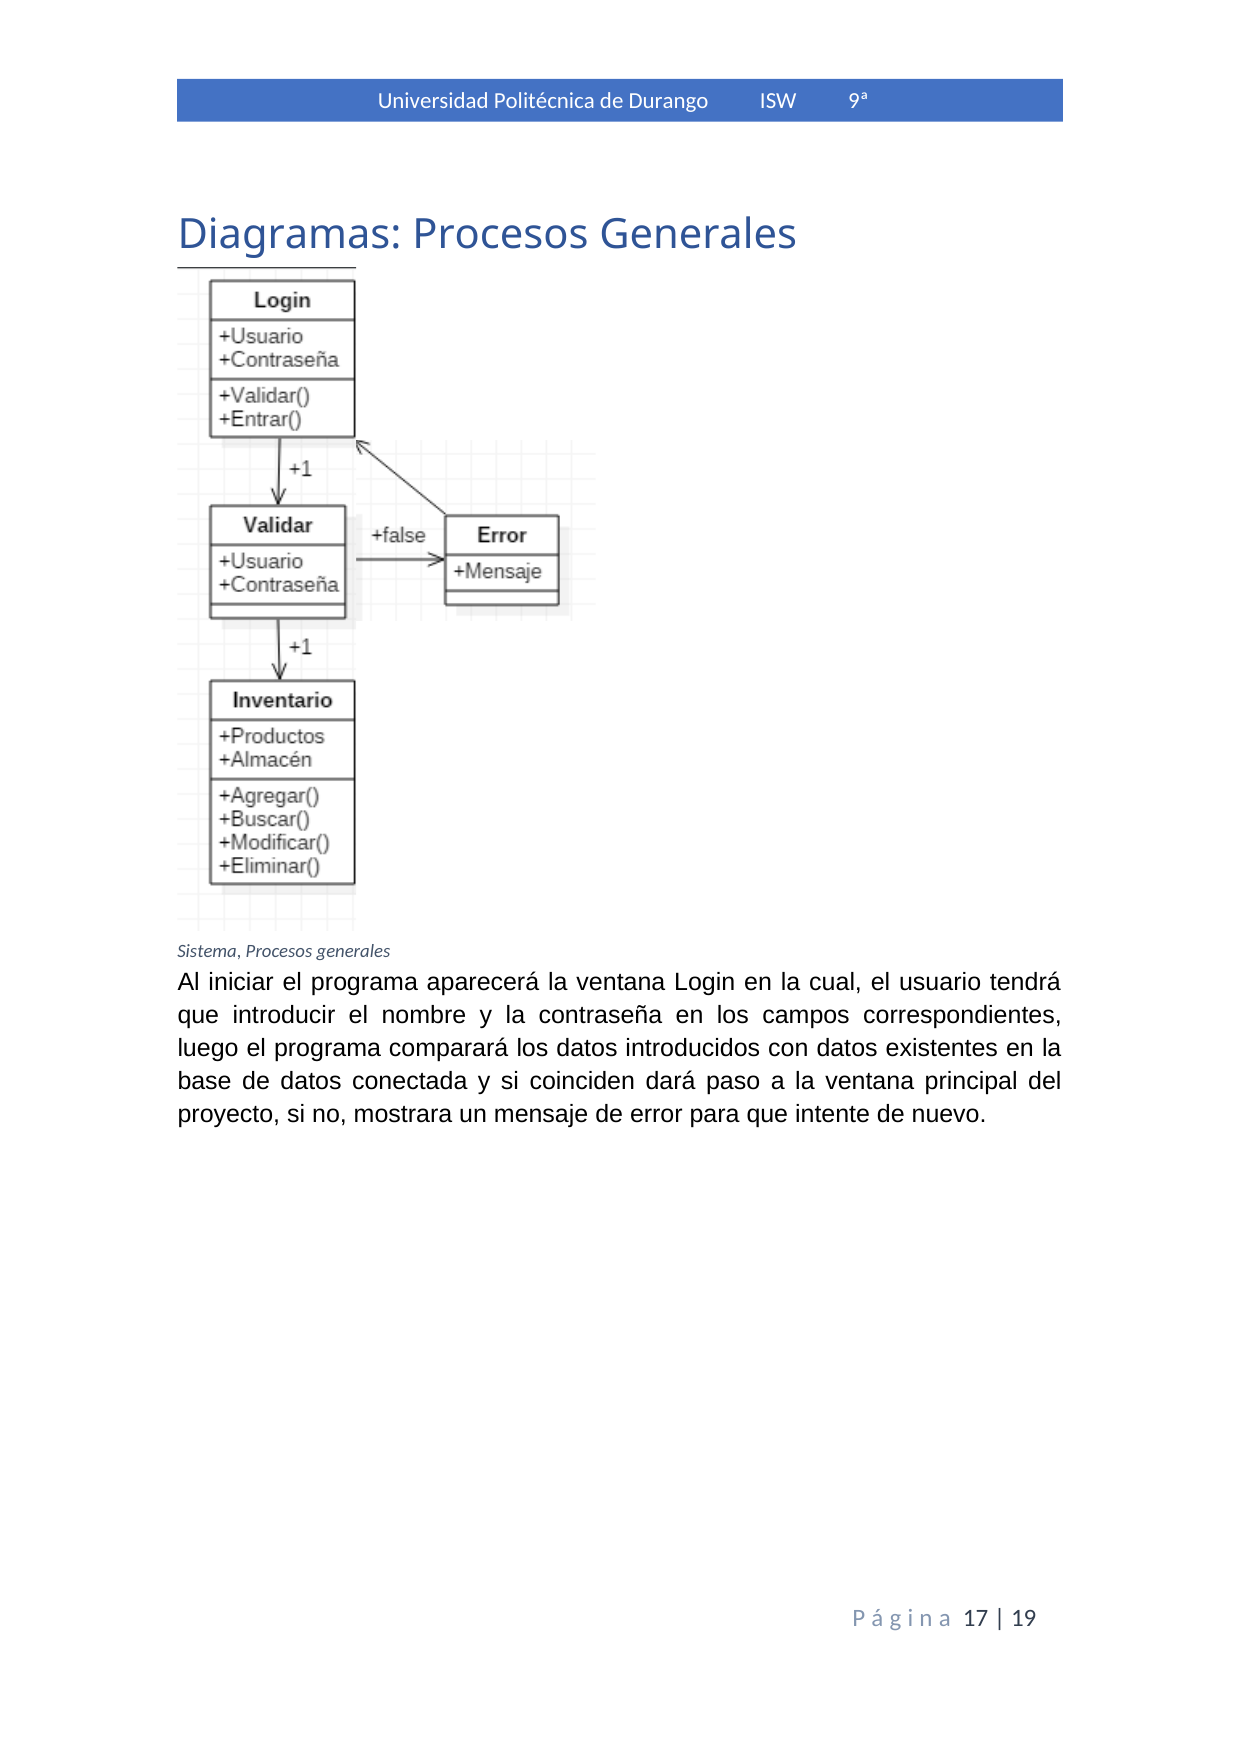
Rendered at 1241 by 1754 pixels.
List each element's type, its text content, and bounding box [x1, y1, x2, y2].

subtitle Diagramas: Procesos Generales [177, 204, 1063, 261]
picture [177, 267, 596, 931]
